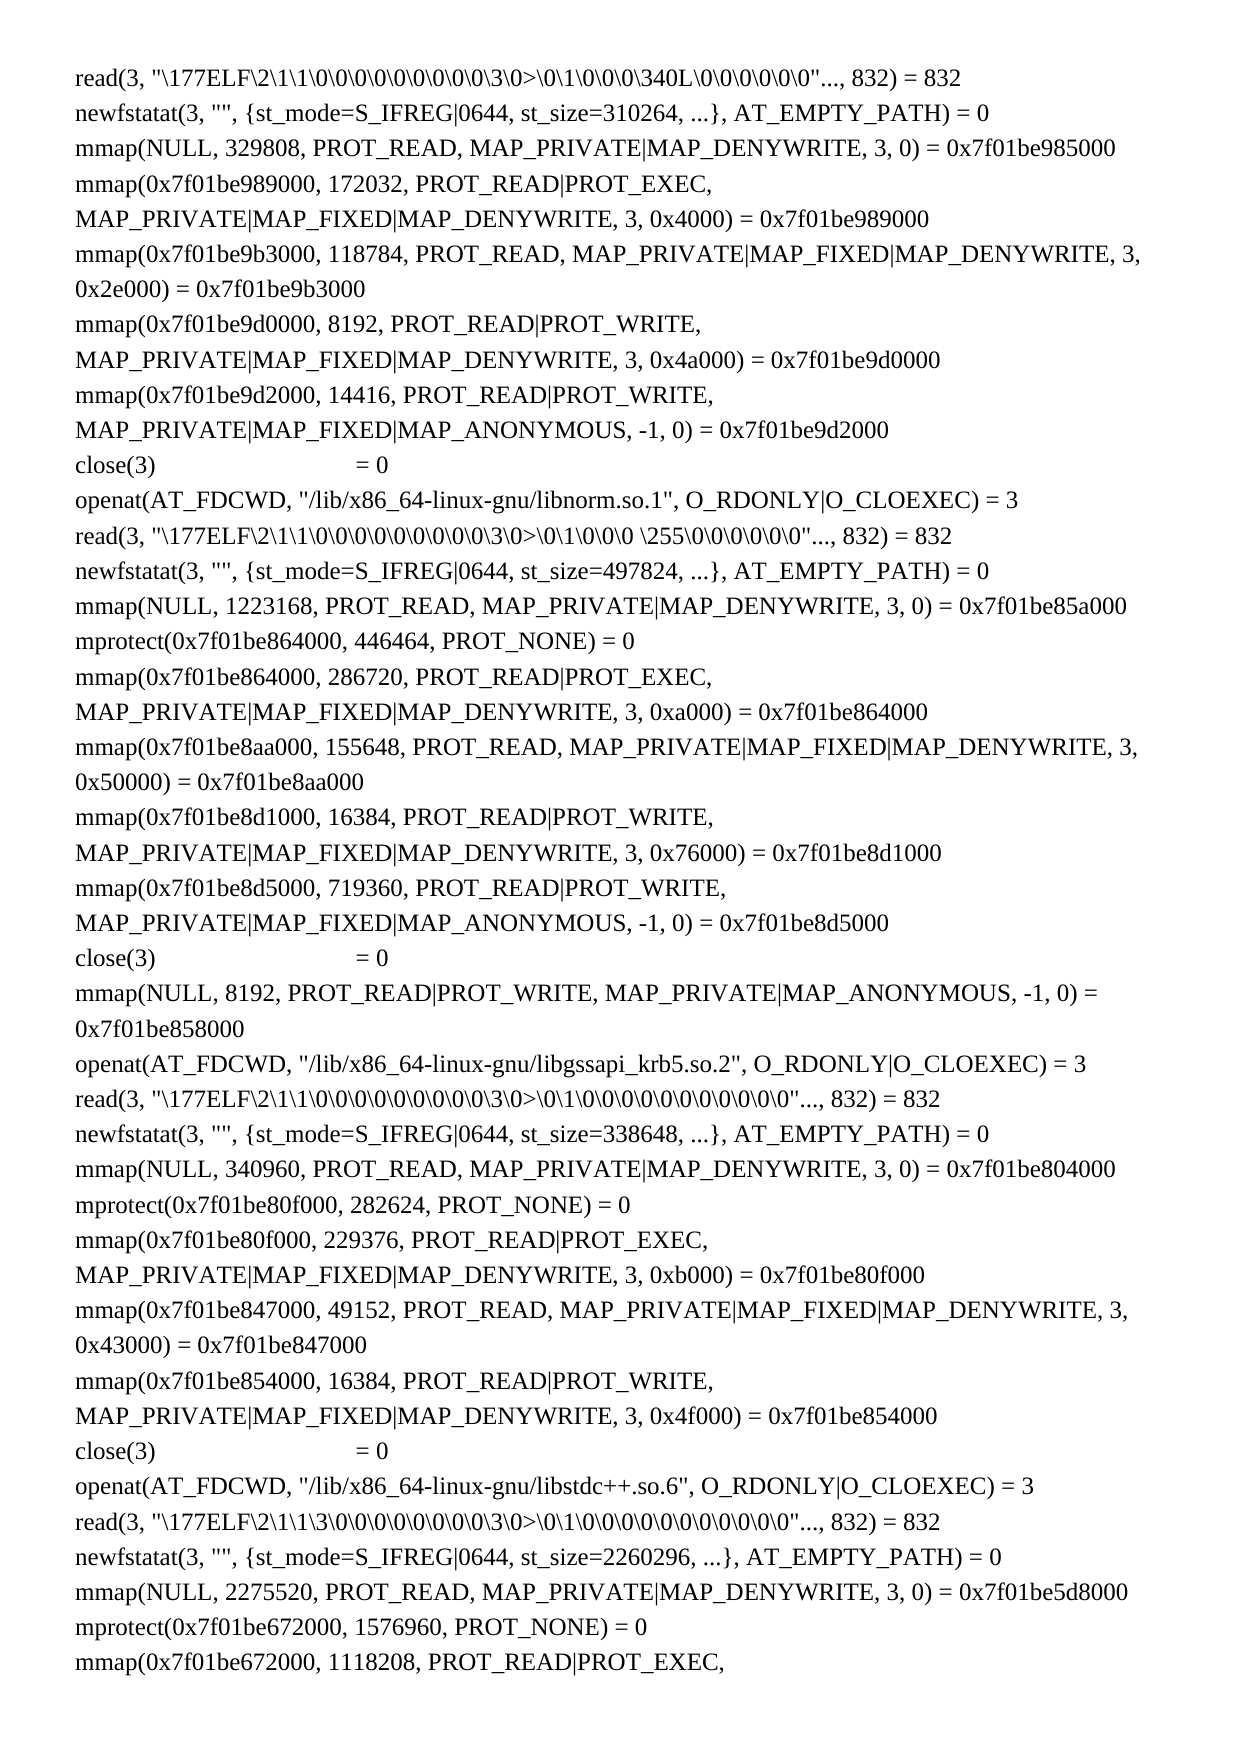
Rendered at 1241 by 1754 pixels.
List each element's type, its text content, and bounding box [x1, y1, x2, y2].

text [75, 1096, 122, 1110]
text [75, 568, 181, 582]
text mprotect(0x7f01be80f000, 282624, PROT_NONE) = 0 [588, 1202, 1147, 1216]
text newfstatat(3, "", {st_mode=S_IFREG|0644, st_size=338648, ...}, AT_EMPTY_PATH) = 0 [75, 1131, 455, 1146]
text MAP_PRIVATE|MAP_FIXED|MAP_DENYWRITE, 3, 0xa000) = 0x7f01be864000 [728, 709, 1147, 723]
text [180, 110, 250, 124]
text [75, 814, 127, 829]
text close(3) = 0 [152, 955, 1147, 969]
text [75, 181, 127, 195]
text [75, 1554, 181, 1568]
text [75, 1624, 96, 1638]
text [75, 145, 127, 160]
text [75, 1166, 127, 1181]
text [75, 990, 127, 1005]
text MAP_PRIVATE|MAP_FIXED|MAP_DENYWRITE, 3, 0xb000) = 0x7f01be80f000 [729, 1272, 1147, 1286]
text mmap(0x7f01be672000, 1118208, PROT_READ|PROT_EXEC, [129, 1659, 574, 1674]
text mmap(0x7f01be8aa000, 155648, PROT_READ, MAP_PRIVATE|MAP_FIXED|MAP_DENYWRITE, 3, [140, 744, 743, 758]
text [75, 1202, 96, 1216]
text mmap(0x7f01be8d1000, 16384, PROT_READ|PROT_WRITE, [129, 814, 549, 829]
text mmap(NULL, 329808, PROT_READ, MAP_PRIVATE|MAP_DENYWRITE, 3, 0) = 0x7f01be985000 [129, 145, 643, 160]
text mmap(0x7f01be80f000, 229376, PROT_READ|PROT_EXEC, [558, 1237, 1147, 1251]
text MAP_PRIVATE|MAP_FIXED|MAP_DENYWRITE, 3, 0x4f000) = 0x7f01be854000 [395, 1413, 738, 1427]
text mmap(0x7f01be9b3000, 118784, PROT_READ, MAP_PRIVATE|MAP_FIXED|MAP_DENYWRITE, 3, [140, 251, 746, 265]
text mmap(0x7f01be864000, 286720, PROT_READ|PROT_EXEC, [140, 673, 561, 688]
text mmap(0x7f01be989000, 172032, PROT_READ|PROT_EXEC, [562, 181, 1147, 195]
text close(3) = 0 [152, 1448, 1147, 1462]
text mprotect(0x7f01be864000, 446464, PROT_NONE) = 0 [98, 638, 592, 653]
text mmap(0x7f01be80f000, 229376, PROT_READ|PROT_EXEC, [140, 1237, 557, 1251]
text read(3, "\177ELF\2\1\1\0\0\0\0\0\0\0\0\0\3\0>\0\1\0\0\0\0\0\0\0\0\0\0\0"..., 832) = 832 [121, 1096, 873, 1110]
text mmap(NULL, 2275520, PROT_READ, MAP_PRIVATE|MAP_DENYWRITE, 3, 0) = 0x7f01be5d8000 [140, 1589, 656, 1603]
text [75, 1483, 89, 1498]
text mprotect(0x7f01be80f000, 282624, PROT_NONE) = 0 [166, 1202, 588, 1216]
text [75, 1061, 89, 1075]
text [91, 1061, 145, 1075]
text mmap(NULL, 8192, PROT_READ|PROT_WRITE, MAP_PRIVATE|MAP_ANONYMOUS, -1, 0) = [434, 990, 779, 1005]
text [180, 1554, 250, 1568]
text MAP_PRIVATE|MAP_FIXED|MAP_DENYWRITE, 3, 0x4a000) = 0x7f01be9d0000 [395, 357, 741, 371]
text mmap(0x7f01be9d2000, 14416, PROT_READ|PROT_WRITE, [550, 392, 1147, 406]
text read(3, "\177ELF\2\1\1\3\0\0\0\0\0\0\0\0\3\0>\0\1\0\0\0\0\0\0\0\0\0\0\0"..., 832) = 832 [121, 1518, 873, 1533]
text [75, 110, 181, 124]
text close(3) = 0 [75, 462, 152, 477]
text 0x2e000) = 0x7f01be9b3000 [165, 286, 1147, 301]
text MAP_PRIVATE|MAP_FIXED|MAP_ANONYMOUS, -1, 0) = 0x7f01be9d2000 [395, 427, 689, 441]
text mprotect(0x7f01be864000, 446464, PROT_NONE) = 0 [591, 638, 1147, 653]
text mprotect(0x7f01be672000, 1576960, PROT_NONE) = 0 [166, 1624, 605, 1638]
text mmap(0x7f01be8d5000, 719360, PROT_READ|PROT_WRITE, [562, 885, 1147, 899]
text MAP_PRIVATE|MAP_FIXED|MAP_DENYWRITE, 3, 0x76000) = 0x7f01be8d1000 [742, 849, 1147, 864]
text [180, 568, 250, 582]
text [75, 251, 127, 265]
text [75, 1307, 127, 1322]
text MAP_PRIVATE|MAP_FIXED|MAP_DENYWRITE, 3, 0x4f000) = 0x7f01be854000 [738, 1413, 1147, 1427]
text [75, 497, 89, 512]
text MAP_PRIVATE|MAP_FIXED|MAP_DENYWRITE, 3, 0x4a000) = 0x7f01be9d0000 [741, 357, 1147, 371]
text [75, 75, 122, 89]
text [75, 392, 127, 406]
text MAP_PRIVATE|MAP_FIXED|MAP_ANONYMOUS, -1, 0) = 0x7f01be8d5000 [395, 920, 689, 934]
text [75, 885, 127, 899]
text read(3, "\177ELF\2\1\1\0\0\0\0\0\0\0\0\0\3\0>\0\1\0\0\0 \255\0\0\0\0\0\0"..., 832) = 832 [121, 533, 885, 547]
text 0x43000) = 0x7f01be847000 [166, 1342, 1147, 1357]
text mmap(0x7f01be847000, 49152, PROT_READ, MAP_PRIVATE|MAP_FIXED|MAP_DENYWRITE, 3, [129, 1307, 733, 1322]
text mmap(NULL, 340960, PROT_READ, MAP_PRIVATE|MAP_DENYWRITE, 3, 0) = 0x7f01be804000 [129, 1166, 643, 1181]
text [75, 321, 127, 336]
text newfstatat(3, "", {st_mode=S_IFREG|0644, st_size=338648, ...}, AT_EMPTY_PATH) = 0 [456, 1131, 946, 1146]
text openat(AT_FDCWD, "/lib/x86_64-linux-gnu/libstdc++.so.6", O_RDONLY|O_CLOEXEC) = 3 [91, 1483, 837, 1498]
text MAP_PRIVATE|MAP_FIXED|MAP_ANONYMOUS, -1, 0) = 0x7f01be8d5000 [689, 920, 1147, 934]
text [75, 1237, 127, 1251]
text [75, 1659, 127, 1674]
text mmap(NULL, 8192, PROT_READ|PROT_WRITE, MAP_PRIVATE|MAP_ANONYMOUS, -1, 0) = [129, 990, 433, 1005]
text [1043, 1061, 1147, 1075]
text MAP_PRIVATE|MAP_FIXED|MAP_DENYWRITE, 3, 0xa000) = 0x7f01be864000 [395, 709, 728, 723]
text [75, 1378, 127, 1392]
text openat(AT_FDCWD, "/lib/x86_64-linux-gnu/libgssapi_krb5.so.2", O_RDONLY|O_CLOEXEC) = 3 [144, 1061, 607, 1075]
text read(3, "\177ELF\2\1\1\0\0\0\0\0\0\0\0\0\3\0>\0\1\0\0\0\340L\0\0\0\0\0\0"..., 832) = 832 [121, 75, 894, 89]
text MAP_PRIVATE|MAP_FIXED|MAP_DENYWRITE, 3, 0x4000) = 0x7f01be989000 [729, 216, 1147, 230]
text 0x7f01be858000 [75, 1026, 1147, 1040]
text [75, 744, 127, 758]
text mmap(0x7f01be8d5000, 719360, PROT_READ|PROT_WRITE, [140, 885, 561, 899]
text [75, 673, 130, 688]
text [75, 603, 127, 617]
text MAP_PRIVATE|MAP_FIXED|MAP_DENYWRITE, 3, 0x4000) = 0x7f01be989000 [395, 216, 729, 230]
text close(3) = 0 [151, 462, 1147, 477]
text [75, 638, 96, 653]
text mmap(0x7f01be8d1000, 16384, PROT_READ|PROT_WRITE, [550, 814, 1147, 829]
text mmap(0x7f01be864000, 286720, PROT_READ|PROT_EXEC, [562, 673, 1147, 688]
text openat(AT_FDCWD, "/lib/x86_64-linux-gnu/libnorm.so.1", O_RDONLY|O_CLOEXEC) = 3 [91, 497, 822, 512]
text 0x50000) = 0x7f01be8aa000 [167, 779, 1147, 793]
text close(3) = 0 [75, 955, 130, 969]
text mmap(0x7f01be9d0000, 8192, PROT_READ|PROT_WRITE, [129, 321, 536, 336]
text mmap(NULL, 1223168, PROT_READ, MAP_PRIVATE|MAP_DENYWRITE, 3, 0) = 0x7f01be85a000 [140, 603, 656, 617]
text MAP_PRIVATE|MAP_FIXED|MAP_DENYWRITE, 3, 0x76000) = 0x7f01be8d1000 [395, 849, 742, 864]
text mmap(0x7f01be9d0000, 8192, PROT_READ|PROT_WRITE, [537, 321, 1147, 336]
text mmap(0x7f01be989000, 172032, PROT_READ|PROT_EXEC, [140, 181, 561, 195]
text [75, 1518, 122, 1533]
text mmap(0x7f01be672000, 1118208, PROT_READ|PROT_EXEC, [575, 1659, 1147, 1674]
text MAP_PRIVATE|MAP_FIXED|MAP_ANONYMOUS, -1, 0) = 0x7f01be9d2000 [689, 427, 1147, 441]
text close(3) = 0 [75, 1448, 130, 1462]
text mmap(0x7f01be9d2000, 14416, PROT_READ|PROT_WRITE, [140, 392, 549, 406]
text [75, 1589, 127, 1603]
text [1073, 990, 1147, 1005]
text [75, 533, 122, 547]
text MAP_PRIVATE|MAP_FIXED|MAP_DENYWRITE, 3, 0xb000) = 0x7f01be80f000 [395, 1272, 729, 1286]
text mmap(0x7f01be854000, 16384, PROT_READ|PROT_WRITE, [550, 1378, 1147, 1392]
text mprotect(0x7f01be672000, 1576960, PROT_NONE) = 0 [605, 1624, 1147, 1638]
text mmap(0x7f01be854000, 16384, PROT_READ|PROT_WRITE, [140, 1378, 549, 1392]
